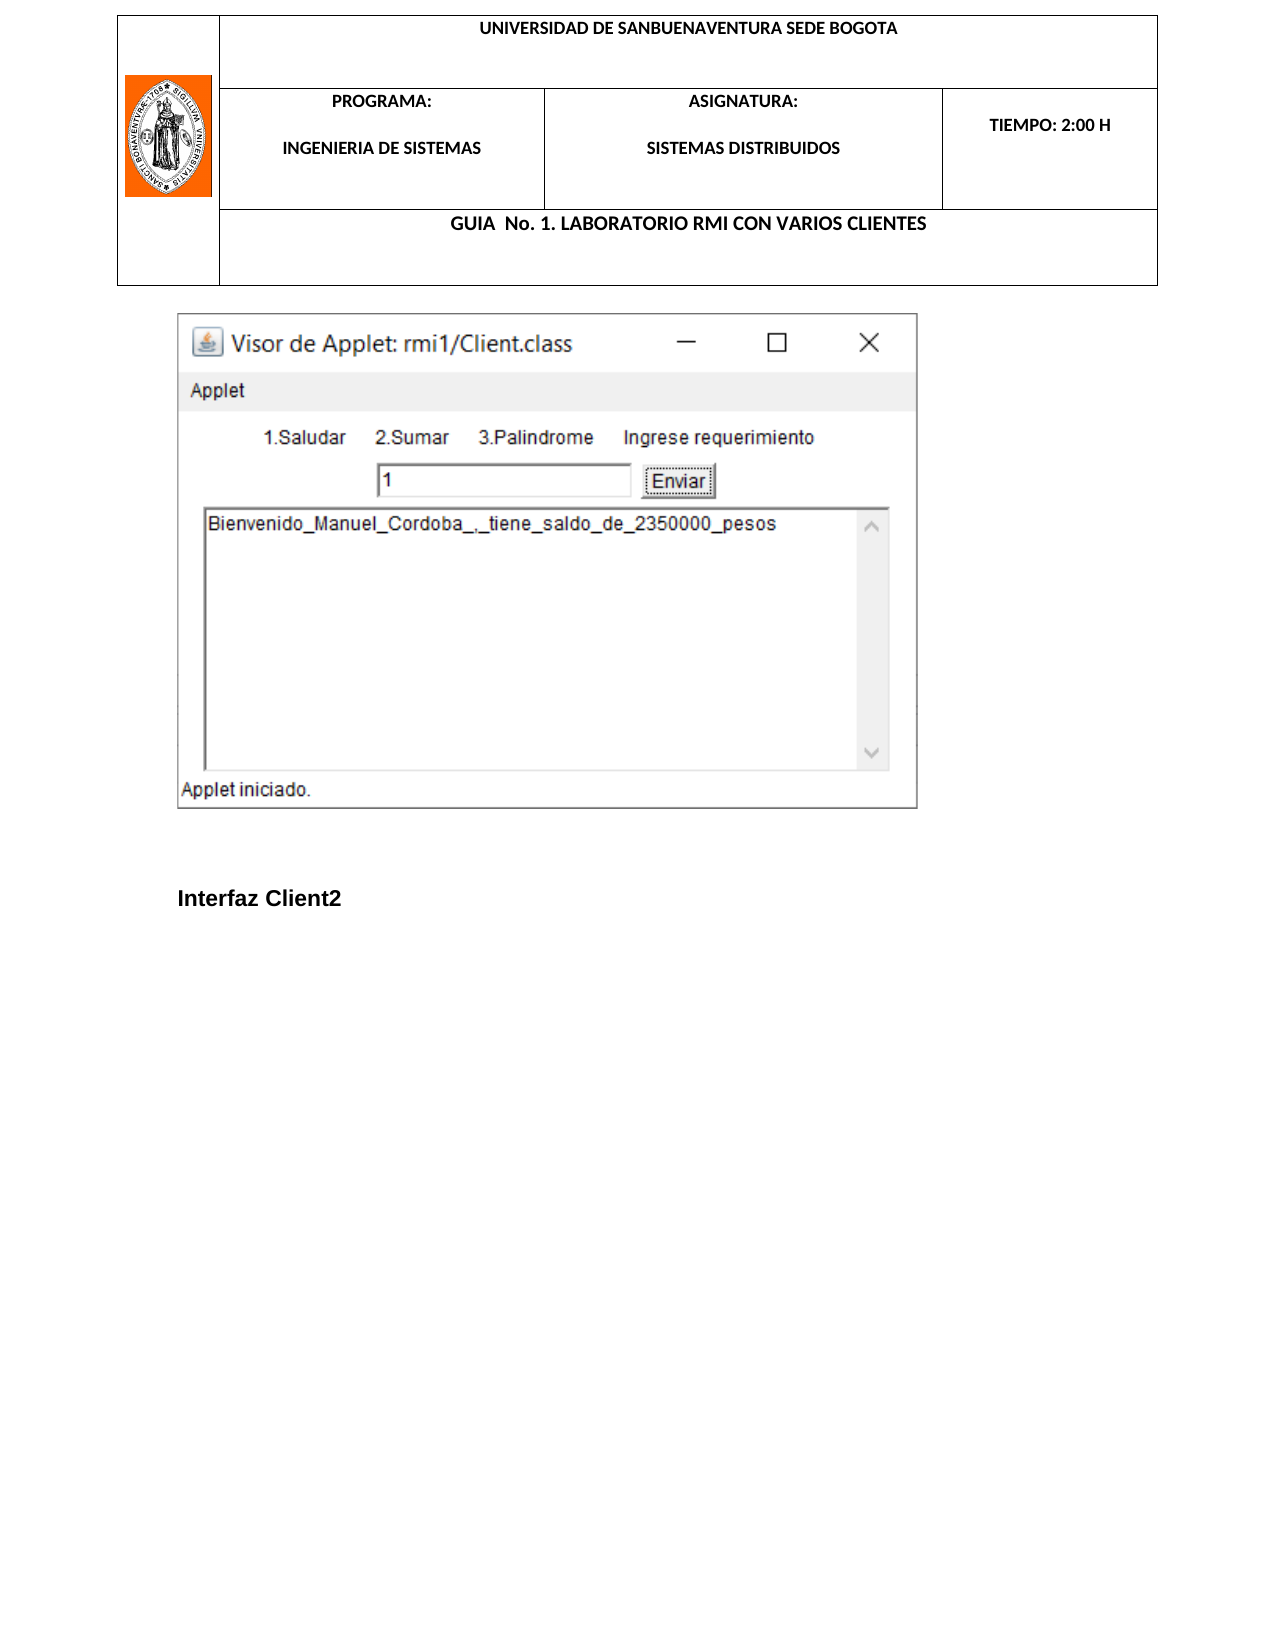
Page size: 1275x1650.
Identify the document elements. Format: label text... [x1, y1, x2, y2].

text Interfaz Client2 [177, 885, 1098, 911]
picture [177, 313, 918, 809]
picture [125, 75, 212, 197]
